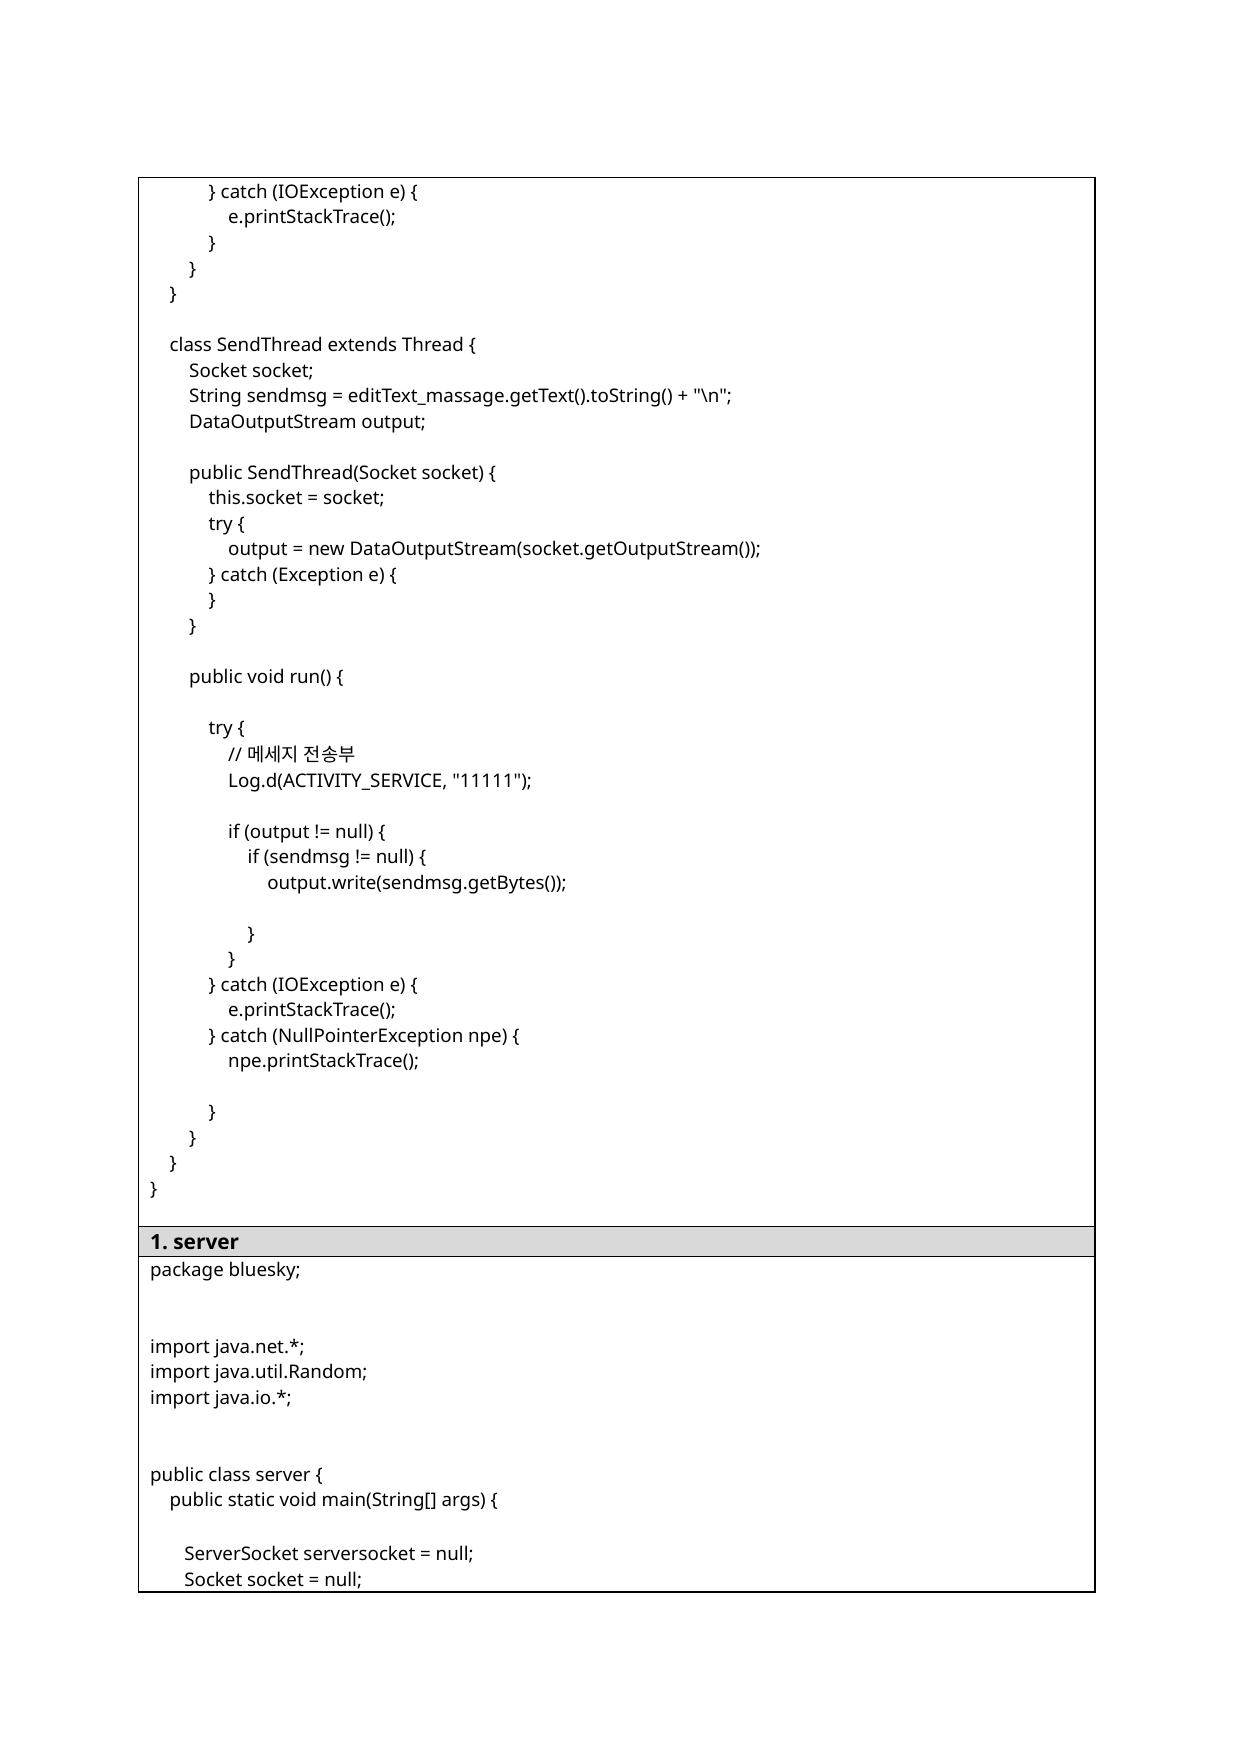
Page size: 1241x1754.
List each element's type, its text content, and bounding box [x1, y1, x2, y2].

table_cell 1. server [139, 1227, 1094, 1256]
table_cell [139, 1257, 1094, 1591]
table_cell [139, 178, 1094, 1226]
